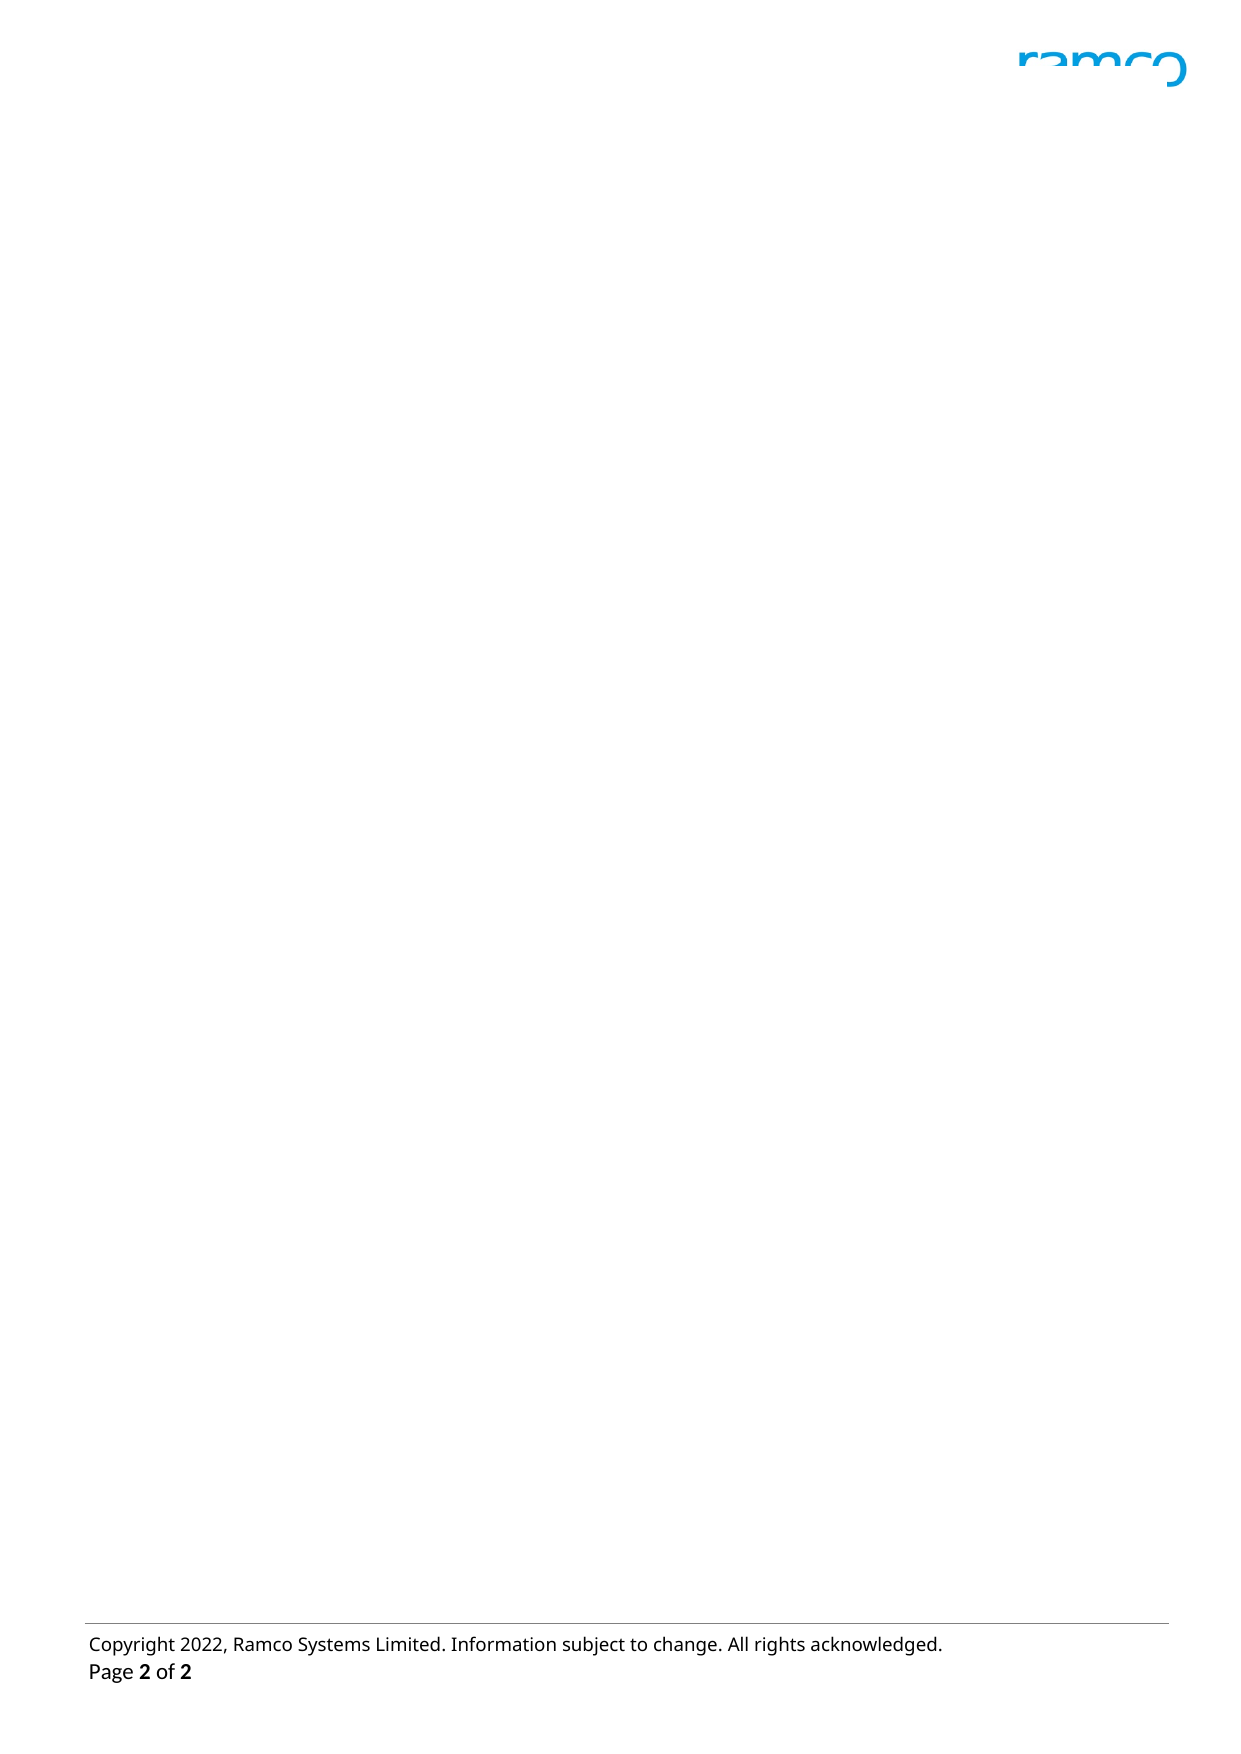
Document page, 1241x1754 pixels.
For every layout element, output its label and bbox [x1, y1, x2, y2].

picture [1100, 57, 1115, 66]
picture [1016, 49, 1190, 90]
picture [1079, 57, 1093, 66]
picture [1159, 57, 1180, 82]
